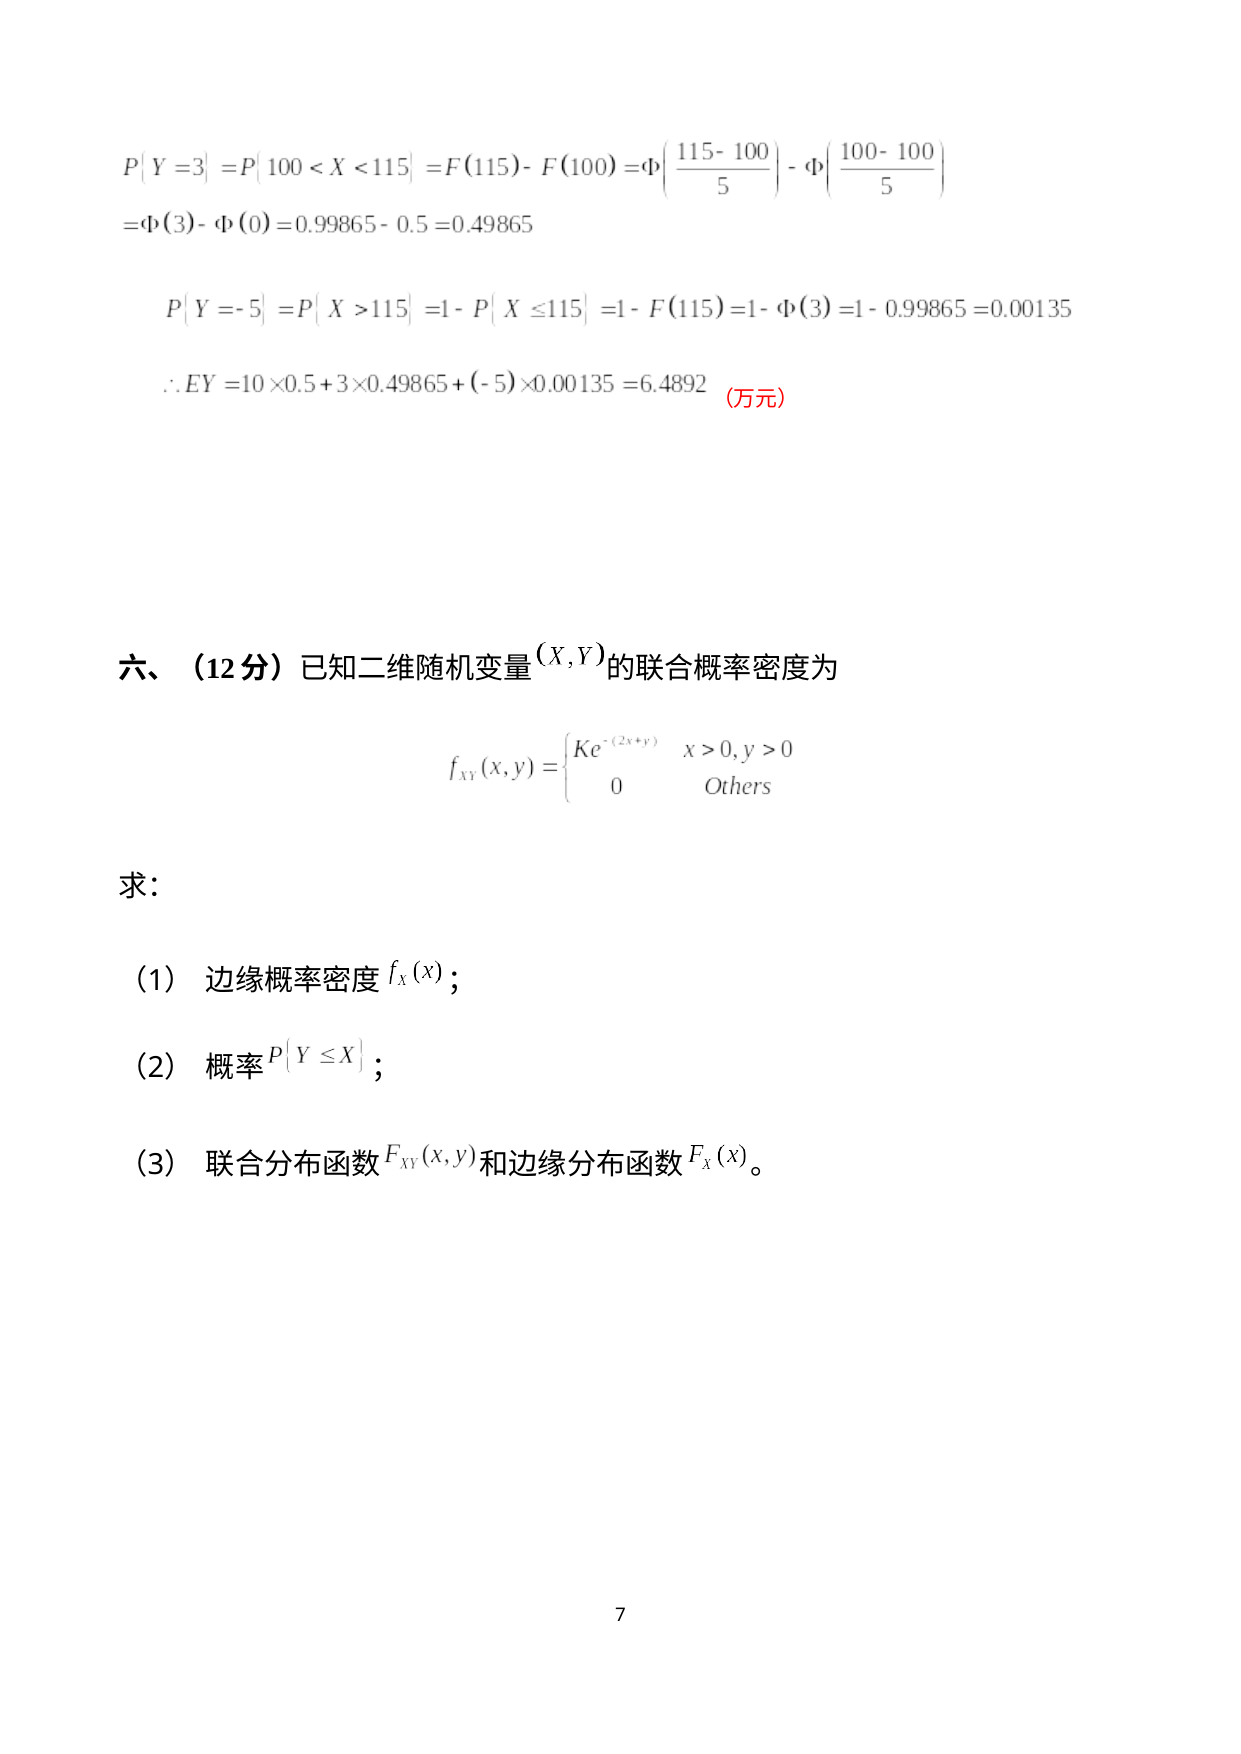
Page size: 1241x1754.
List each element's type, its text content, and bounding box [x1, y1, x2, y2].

text 六、（12分）已知二维随机变量的联合概率密度为 [118, 636, 1122, 701]
text 求： [118, 851, 1122, 916]
list （万元） [162, 289, 1122, 429]
list 联合分布函数和边缘分布函数。 [118, 1127, 1122, 1192]
list 边缘概率密度； [118, 943, 1122, 1008]
list 概率； [118, 1035, 1122, 1100]
